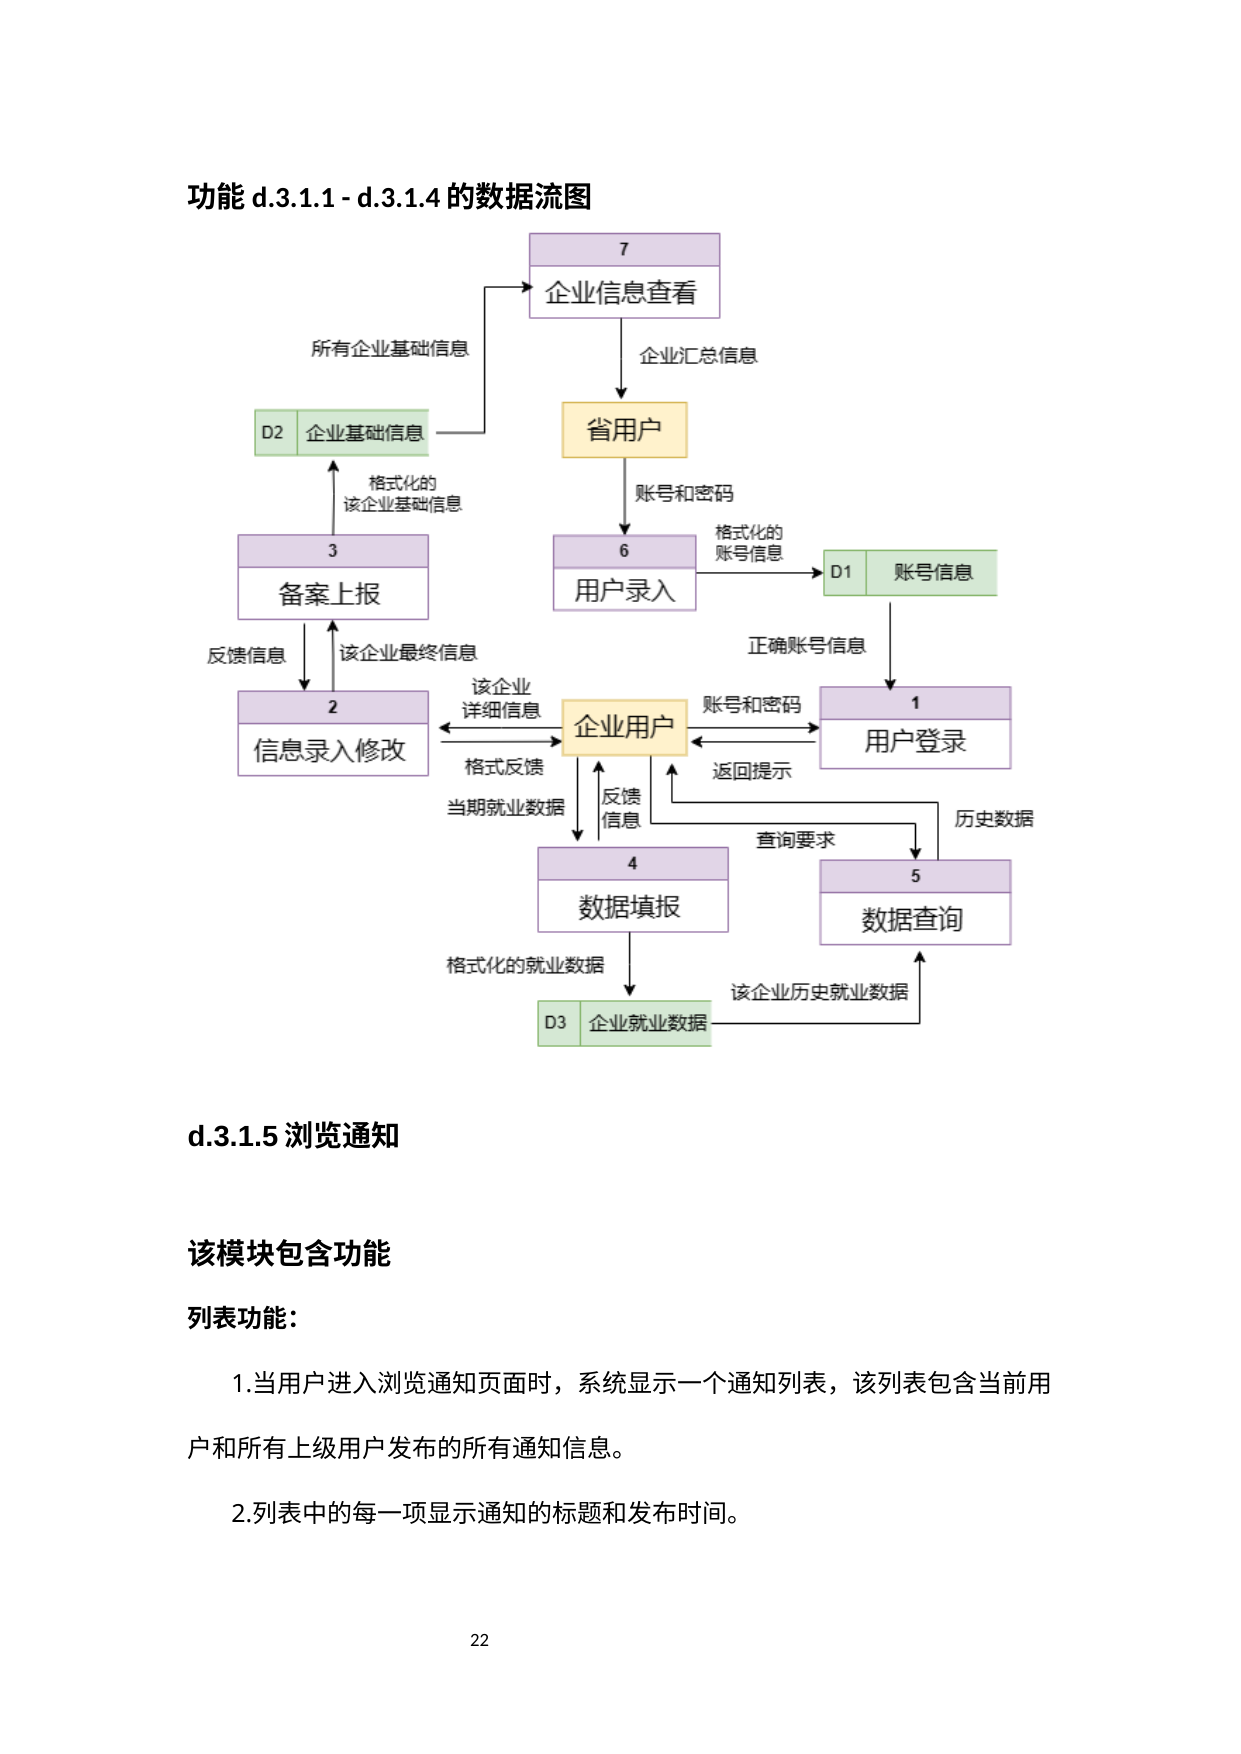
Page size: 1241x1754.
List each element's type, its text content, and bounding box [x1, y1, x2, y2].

text 1.当用户进入浏览通知页面时，系统显示一个通知列表，该列表包含当前用户和所有上级用户发布的所有通知信息。 [187, 1349, 1053, 1479]
text 列表功能： [187, 1284, 1053, 1349]
text 功能d.3.1.1 - d.3.1.4的数据流图 [187, 162, 1053, 227]
picture [187, 227, 1053, 1054]
text 该模块包含功能 [187, 1219, 1053, 1284]
subtitle d.3.1.5浏览通知 [187, 1101, 1053, 1166]
text 2.列表中的每一项显示通知的标题和发布时间。 [187, 1479, 1053, 1544]
